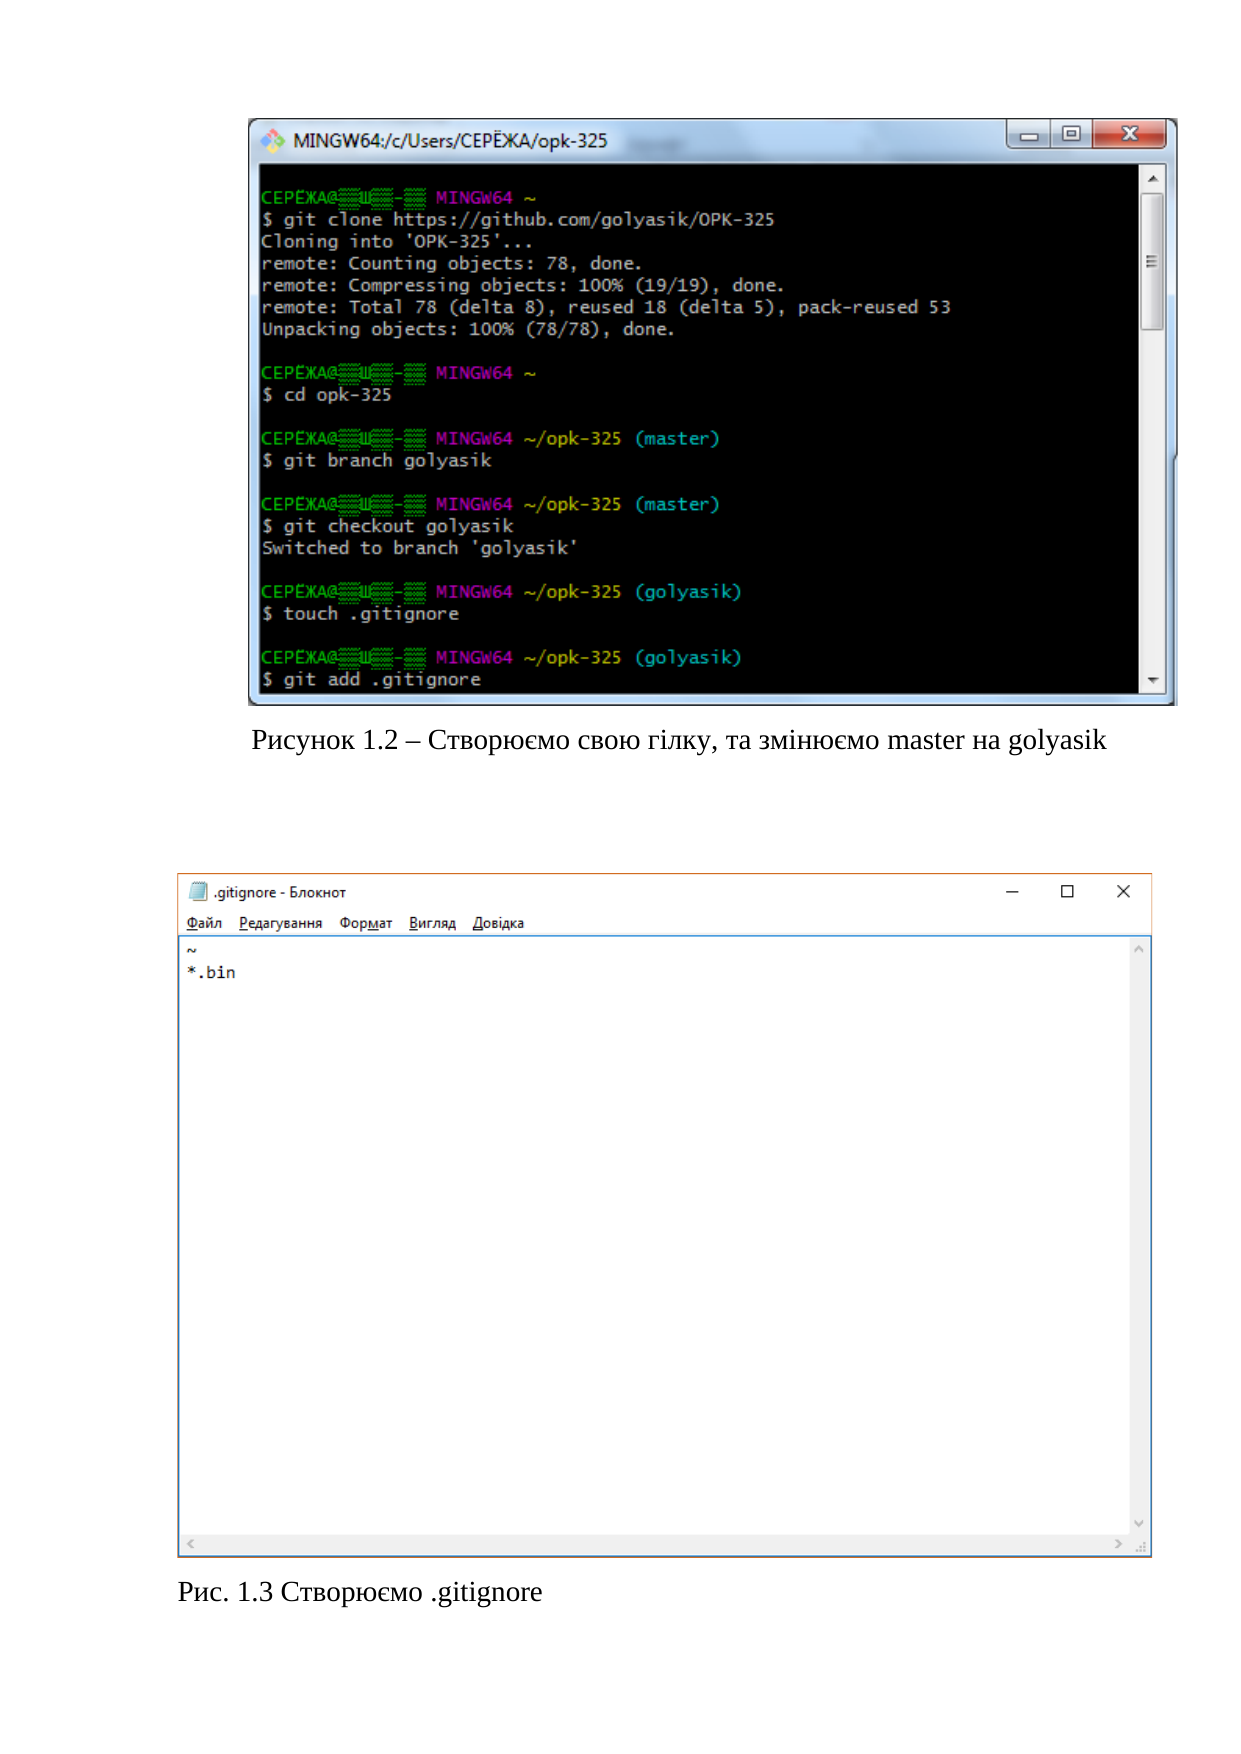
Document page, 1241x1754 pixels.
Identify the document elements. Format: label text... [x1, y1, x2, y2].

picture [248, 118, 1178, 706]
text Рис. 1.3 Створюємо .gitignore [177, 1574, 1152, 1608]
picture [177, 873, 1153, 1558]
text Рисунок 1.2 – Створюємо свою гілку, та змінюємо master на golyasik [177, 722, 1152, 756]
